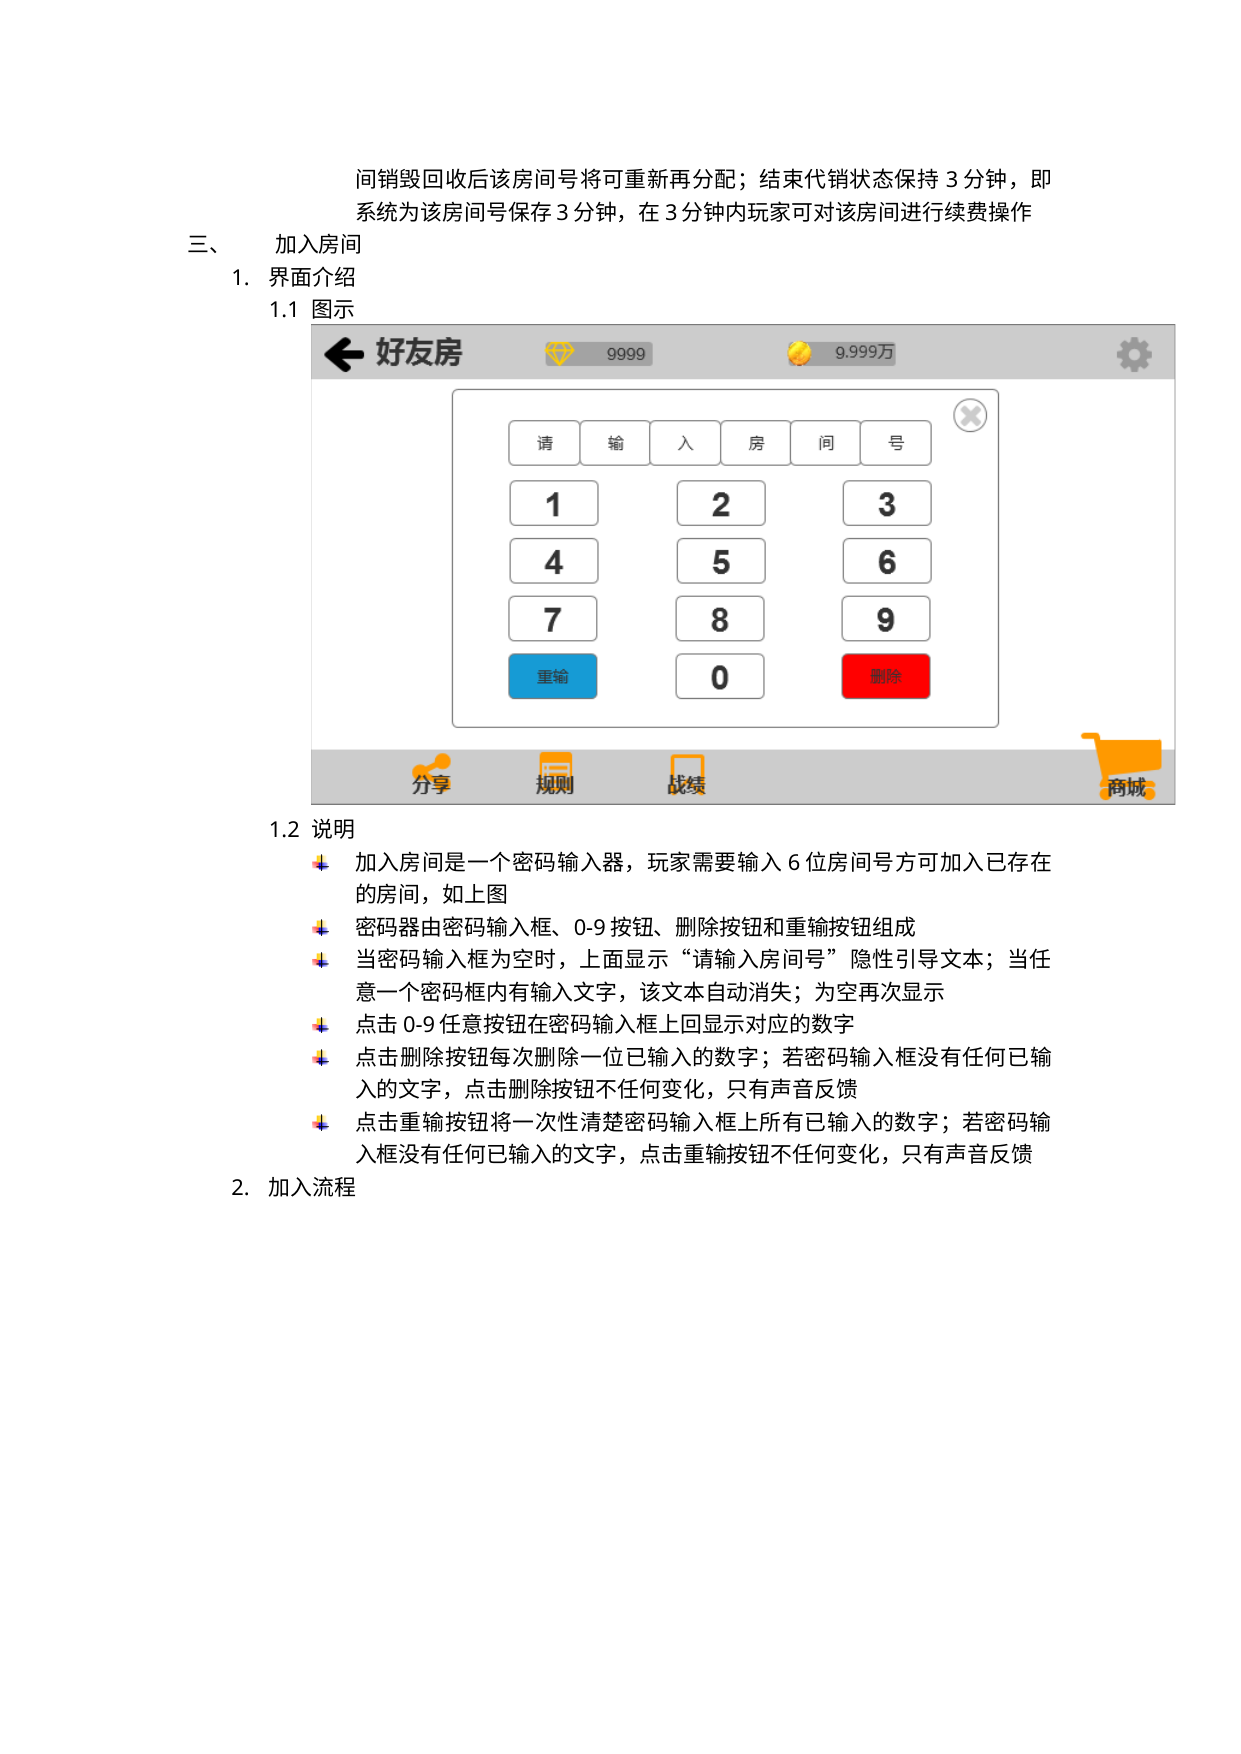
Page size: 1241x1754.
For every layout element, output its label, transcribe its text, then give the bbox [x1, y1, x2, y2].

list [311, 162, 1053, 227]
list 密码器由密码输入框、0-9按钮、删除按钮和重输按钮组成 [311, 909, 1053, 942]
picture [311, 324, 1176, 805]
picture [312, 951, 329, 968]
picture [312, 1048, 329, 1066]
picture [312, 1113, 329, 1131]
list 图示 [269, 292, 1053, 324]
list 点击0-9任意按钮在密码输入框上回显示对应的数字 [311, 1007, 1053, 1039]
list 说明 [269, 812, 1053, 844]
list 点击重输按钮将一次性清楚密码输入框上所有已输入的数字；若密码输入框没有任何已输入的文字，点击重输按钮不任何变化，只有声音反馈 [311, 1104, 1053, 1169]
list 加入房间 [187, 227, 1053, 259]
picture [312, 853, 329, 871]
picture [312, 1016, 329, 1033]
list 加入房间是一个密码输入器，玩家需要输入6位房间号方可加入已存在的房间，如上图 [311, 844, 1053, 909]
list 加入流程 [231, 1169, 1053, 1202]
picture [312, 918, 329, 936]
list 当密码输入框为空时，上面显示“请输入房间号”隐性引导文本；当任意一个密码框内有输入文字，该文本自动消失；为空再次显示 [311, 942, 1053, 1007]
list 界面介绍 [231, 259, 1053, 292]
list 点击删除按钮每次删除一位已输入的数字；若密码输入框没有任何已输入的文字，点击删除按钮不任何变化，只有声音反馈 [311, 1039, 1053, 1104]
